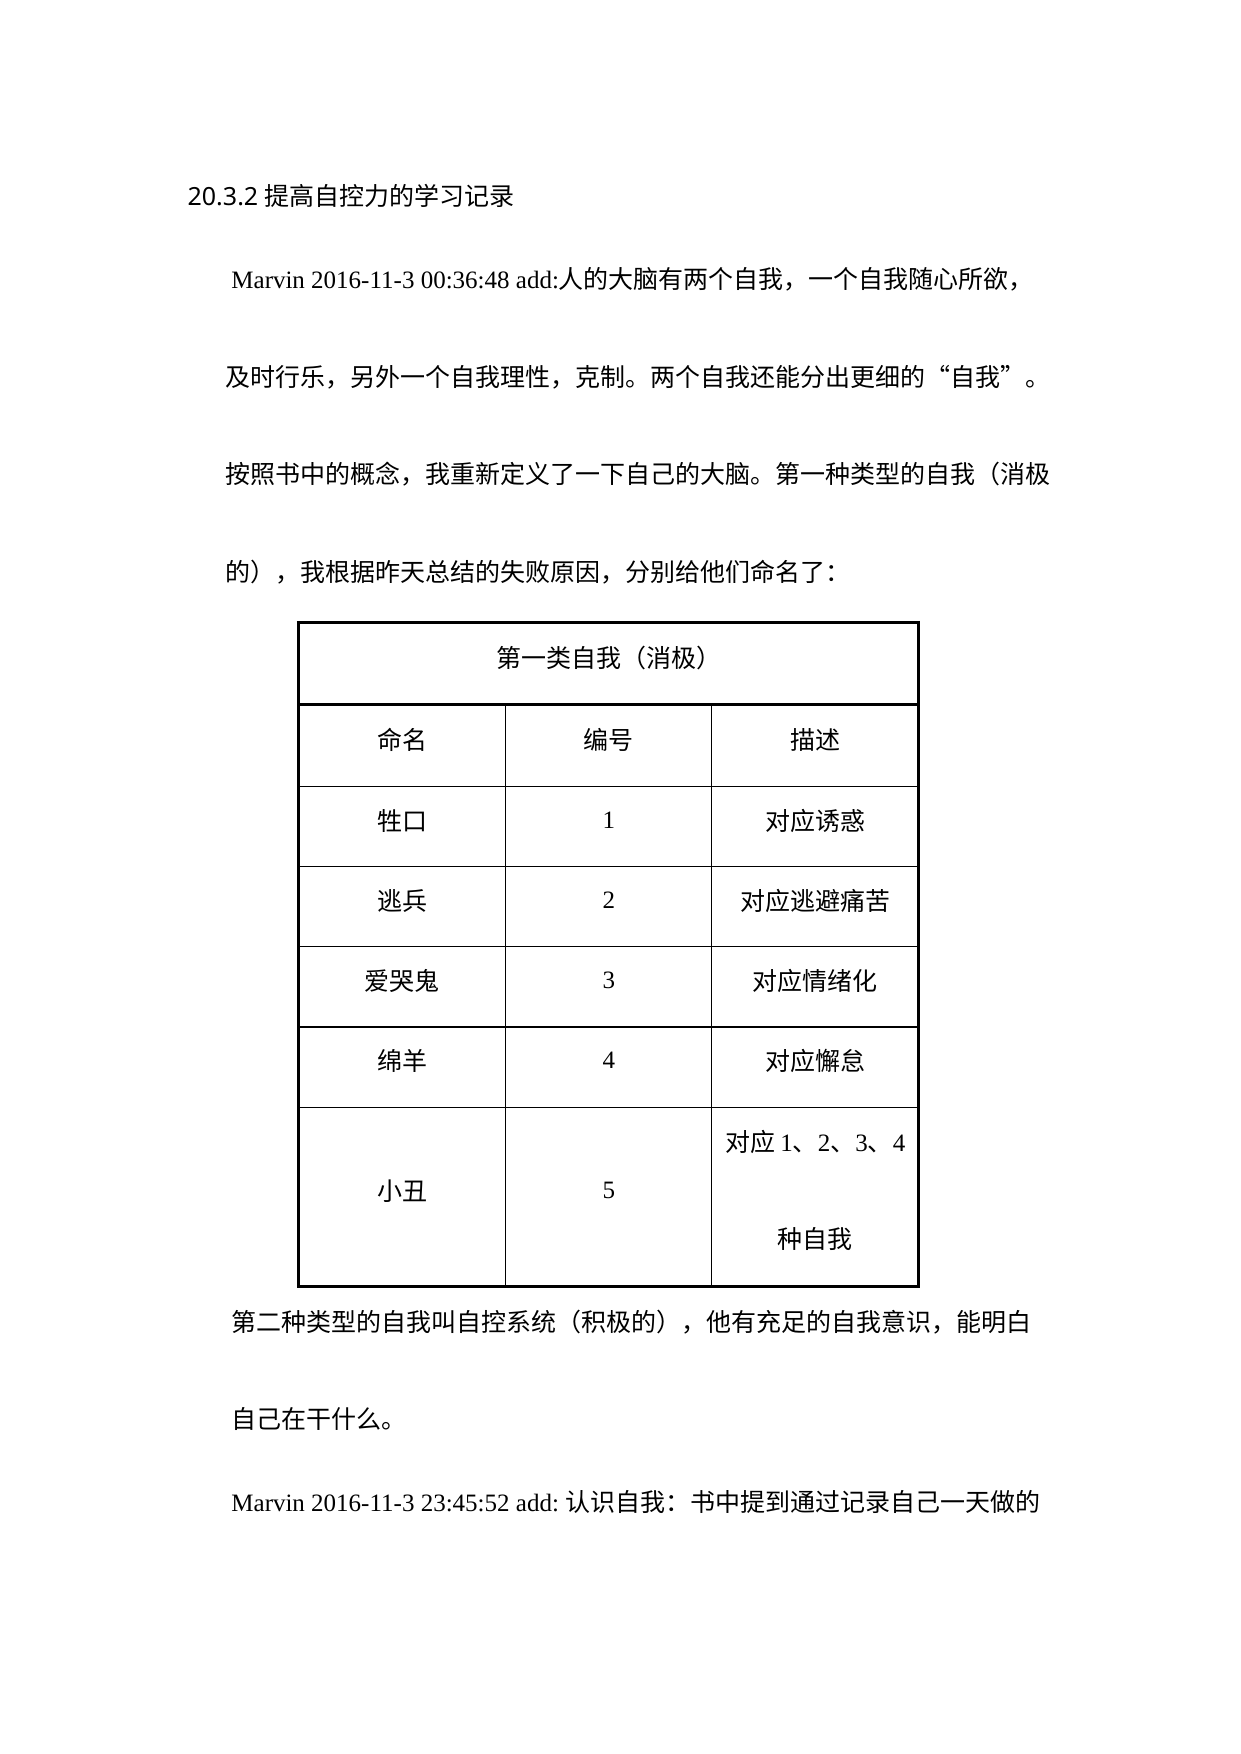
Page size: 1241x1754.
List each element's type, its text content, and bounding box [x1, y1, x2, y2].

table_cell 编号 [506, 706, 711, 786]
table_cell 逃兵 [300, 867, 505, 946]
text 第二种类型的自我叫自控系统（积极的），他有充足的自我意识，能明白自己在干什么。 [231, 1288, 1053, 1450]
table_cell 4 [506, 1028, 711, 1107]
table_cell 对应1、2、3、4种自我 [712, 1108, 917, 1284]
text 提高自控力的学习记录 [187, 162, 1053, 227]
table_cell 3 [506, 947, 711, 1026]
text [231, 1468, 1053, 1533]
table_cell 牲口 [300, 787, 505, 866]
table_cell 描述 [712, 706, 917, 786]
table_cell 小丑 [300, 1108, 505, 1284]
table_cell 绵羊 [300, 1028, 505, 1107]
table_cell 爱哭鬼 [300, 947, 505, 1026]
table_cell 1 [506, 787, 711, 866]
table_cell 对应诱惑 [712, 787, 917, 866]
table_cell 对应情绪化 [712, 947, 917, 1026]
table_cell 对应逃避痛苦 [712, 867, 917, 946]
table_cell 对应懈怠 [712, 1028, 917, 1107]
table_cell 2 [506, 867, 711, 946]
table_header 第一类自我（消极） [300, 624, 917, 703]
table_cell 命名 [300, 706, 505, 786]
text Marvin 2016-11-3 00:36:48 add:人的大脑有两个自我，一个自我随心所欲，及时行乐，另外一个自我理性，克制。两个自我还能分出更细的“自我”。按照书中的概念，我重新定义了一下自己的大脑。第一种类型的自我（消极的），我根据昨天总结的失败原因，分别给他们命名了： [225, 245, 1053, 603]
table_cell 5 [506, 1108, 711, 1284]
